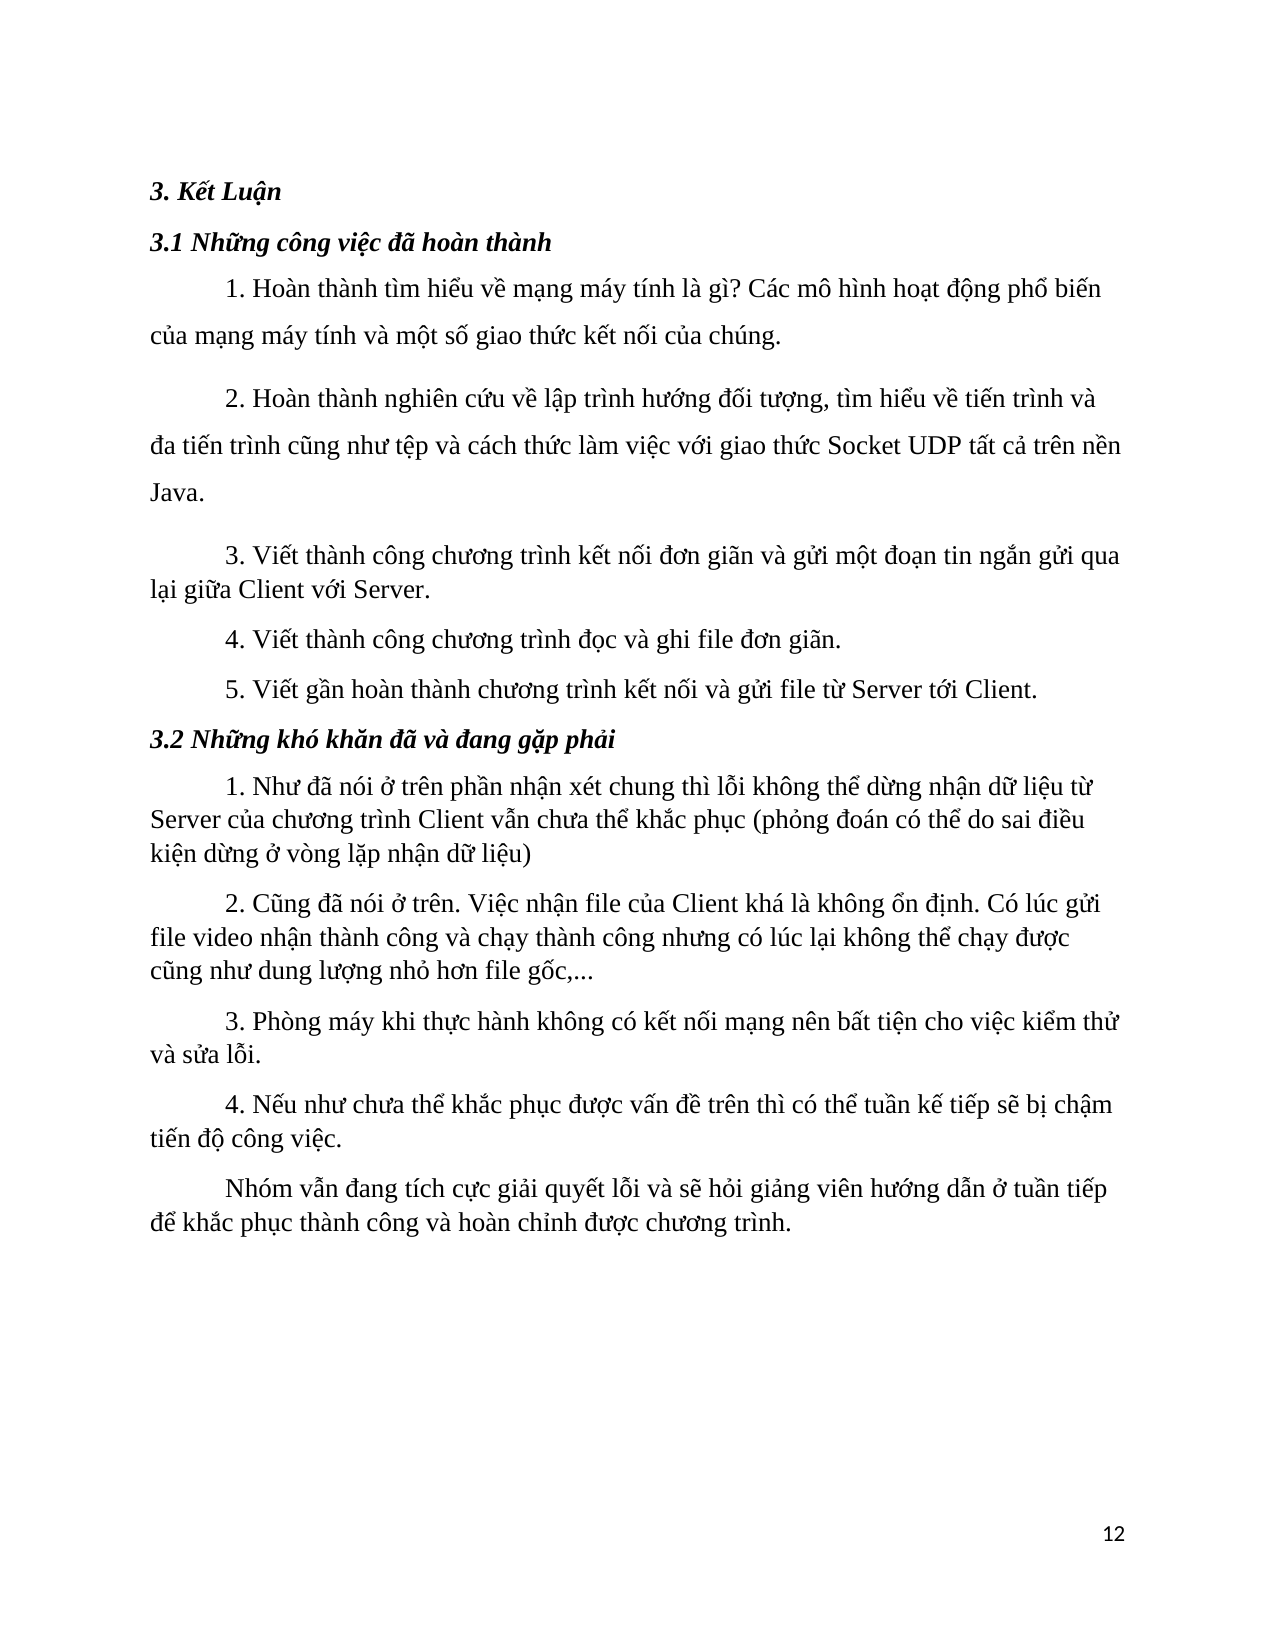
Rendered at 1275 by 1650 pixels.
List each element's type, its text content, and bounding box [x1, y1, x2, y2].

text 3. Viết thành công chương trình kết nối đơn giãn và gửi một đoạn tin ngắn gửi qua lại giữa Client với Server. [150, 539, 1125, 604]
text 1. Như đã nói ở trên phần nhận xét chung thì lỗi không thể dừng nhận dữ liệu từ Server của chương trình Client vẫn chưa thể khắc phục (phỏng đoán có thể do sai điều kiện dừng ở vòng lặp nhận dữ liệu) [150, 770, 1125, 868]
subtitle 3.2 Những khó khăn đã và đang gặp phải [150, 723, 1125, 754]
subtitle 3. Kết Luận [150, 175, 1125, 206]
text 1. Hoàn thành tìm hiểu về mạng máy tính là gì? Các mô hình hoạt động phổ biến của mạng máy tính và một số giao thức kết nối của chúng. [150, 272, 1125, 350]
text 2. Cũng đã nói ở trên. Việc nhận file của Client khá là không ổn định. Có lúc gửi file video nhận thành công và chạy thành công nhưng có lúc lại không thể chạy được cũng như dung lượng nhỏ hơn file gốc,... [150, 887, 1125, 986]
text Nhóm vẫn đang tích cực giải quyết lỗi và sẽ hỏi giảng viên hướng dẫn ở tuần tiếp để khắc phục thành công và hoàn chỉnh được chương trình. [150, 1172, 1125, 1237]
text 4. Nếu như chưa thể khắc phục được vấn đề trên thì có thể tuần kế tiếp sẽ bị chậm tiến độ công việc. [150, 1088, 1125, 1153]
text 3. Phòng máy khi thực hành không có kết nối mạng nên bất tiện cho việc kiểm thử và sửa lỗi. [150, 1004, 1125, 1069]
text 5. Viết gần hoàn thành chương trình kết nối và gửi file từ Server tới Client. [150, 673, 1125, 704]
text 4. Viết thành công chương trình đọc và ghi file đơn giãn. [150, 623, 1125, 654]
text 2. Hoàn thành nghiên cứu về lập trình hướng đối tượng, tìm hiểu về tiến trình và đa tiến trình cũng như tệp và cách thức làm việc với giao thức Socket UDP tất cả trên nền Java. [150, 382, 1125, 507]
subtitle 3.1 Những công việc đã hoàn thành [150, 226, 1125, 257]
